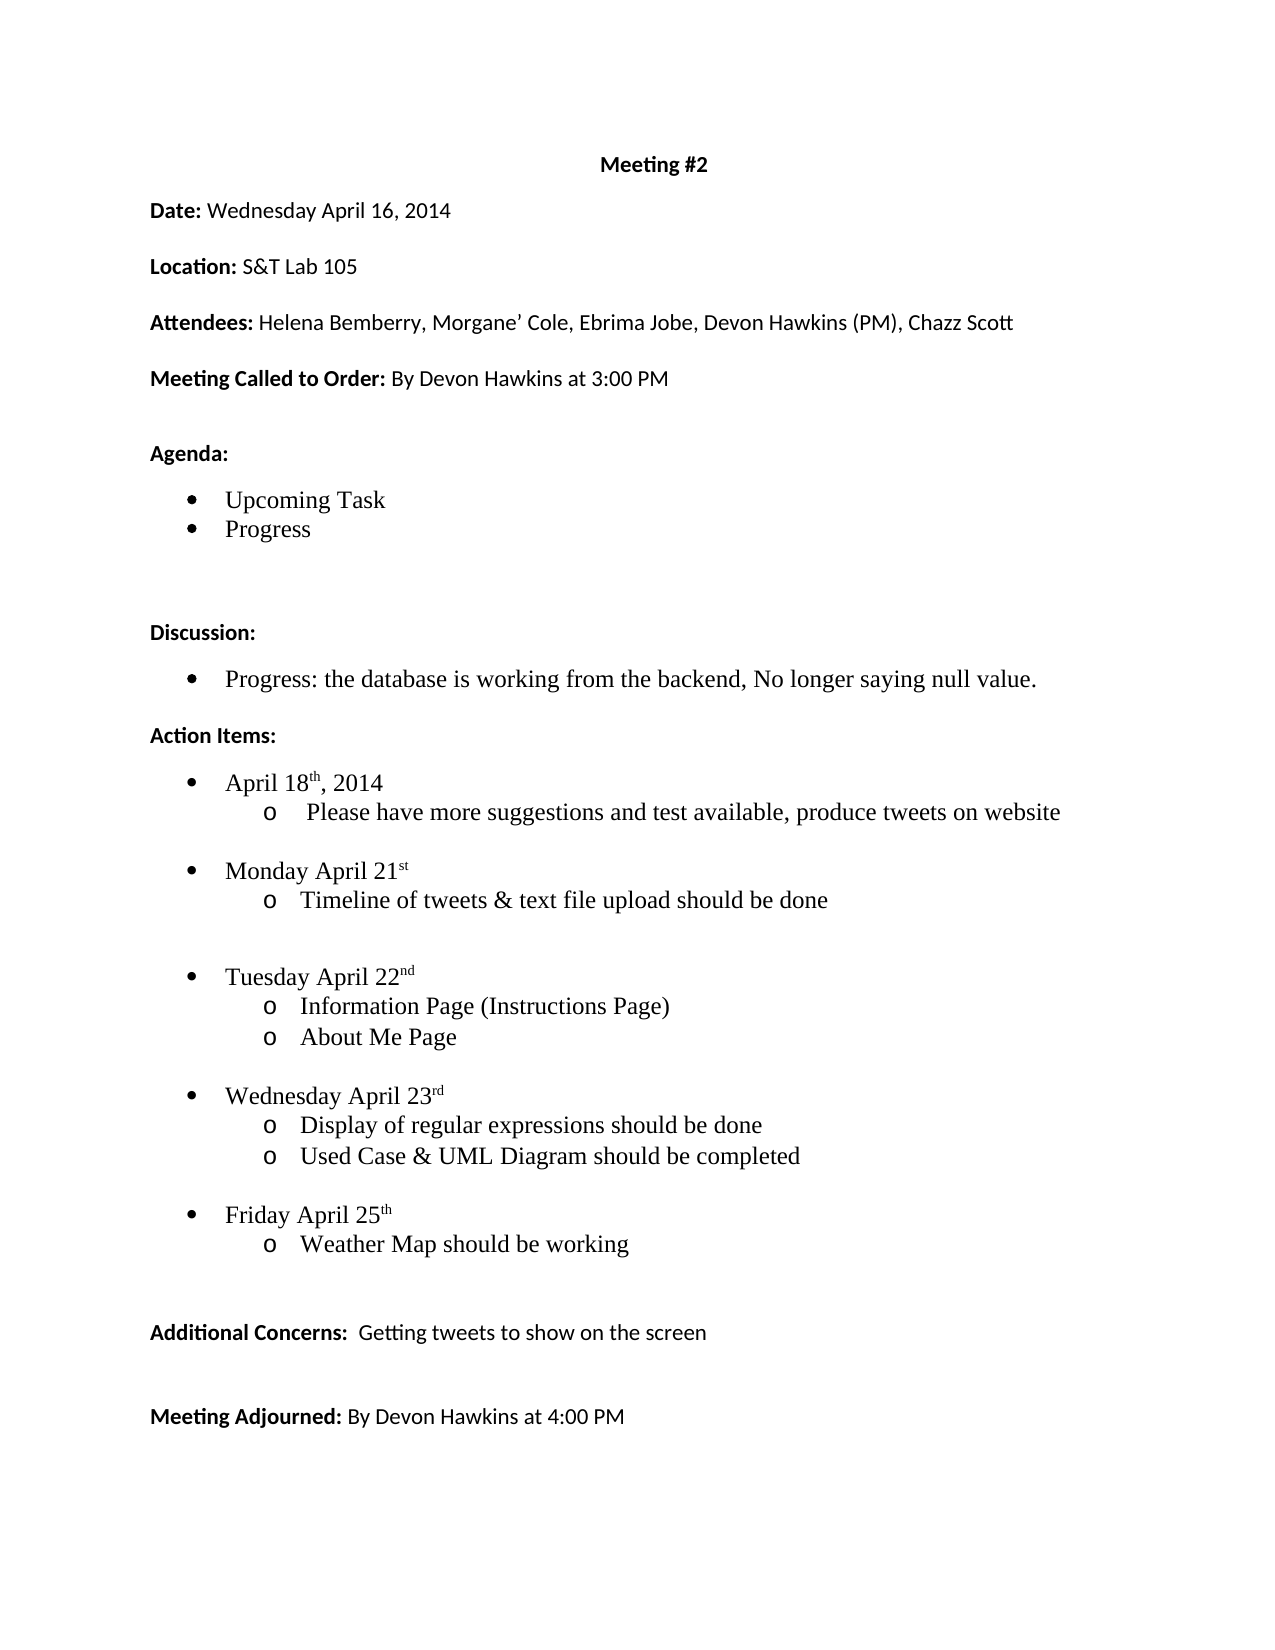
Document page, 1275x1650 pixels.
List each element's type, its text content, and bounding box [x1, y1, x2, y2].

list Progress [187, 514, 1125, 543]
list Friday April 25th [187, 1201, 1125, 1229]
list Wednesday April 23rd [187, 1081, 1125, 1110]
list Monday April 21st [187, 856, 1125, 885]
list Weather Map should be working [262, 1229, 1125, 1260]
list Progress: the database is working from the backend, No longer saying null value. [187, 664, 1125, 693]
list Timeline of tweets & text file upload should be done [262, 885, 1125, 916]
text Location: S&T Lab 105 [150, 252, 1125, 280]
list Tuesday April 22nd [187, 962, 1125, 991]
list Please have more suggestions and test available, produce tweets on website [262, 797, 1125, 828]
text Meeting Adjourned: By Devon Hawkins at 4:00 PM [150, 1402, 1125, 1430]
text Additional Concerns: Getting tweets to show on the screen [150, 1318, 1125, 1346]
text Agenda: [150, 439, 1125, 467]
list About Me Page [262, 1022, 1125, 1053]
text Meeting #2 [525, 150, 1125, 178]
list Upcoming Task [187, 485, 1125, 514]
text Action Items: [150, 722, 1125, 750]
text Meeting Called to Order: By Devon Hawkins at 3:00 PM [150, 364, 1125, 392]
text Date: Wednesday April 16, 2014 [150, 196, 1125, 224]
list Information Page (Instructions Page) [262, 991, 1125, 1022]
text Attendees: Helena Bemberry, Morgane’ Cole, Ebrima Jobe, Devon Hawkins (PM), Chazz Scott [150, 308, 1125, 336]
list Used Case & UML Diagram should be completed [262, 1141, 1125, 1172]
list Display of regular expressions should be done [262, 1110, 1125, 1141]
list April 18th, 2014 [187, 768, 1125, 797]
text Discussion: [150, 618, 1125, 646]
